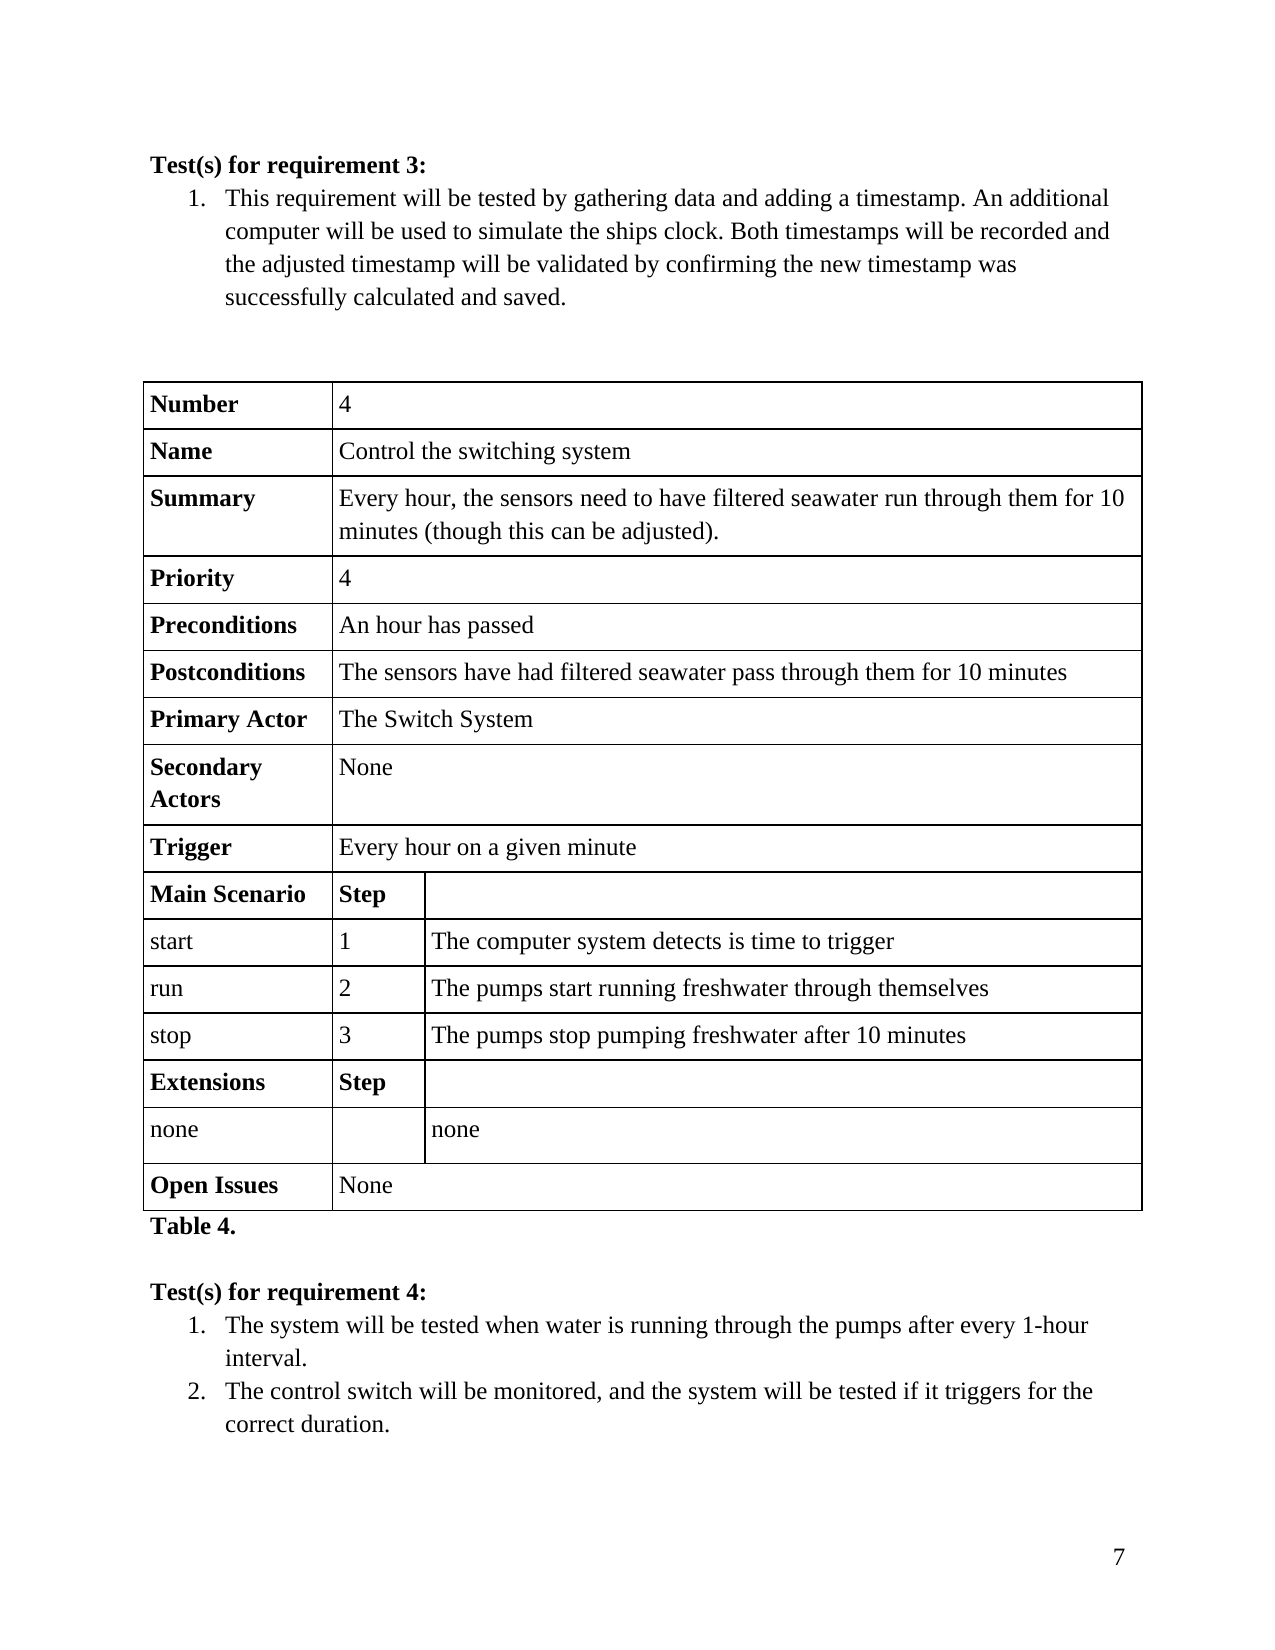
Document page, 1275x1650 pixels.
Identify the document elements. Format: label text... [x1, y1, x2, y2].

table_cell Summary [144, 477, 332, 555]
text Test(s) for requirement 4: [150, 1277, 1125, 1306]
table_cell Postconditions [144, 651, 332, 697]
table_cell Name [144, 430, 332, 475]
table_cell [426, 1061, 1141, 1106]
table_cell start [144, 920, 332, 965]
table_cell Extensions [144, 1061, 332, 1106]
table_cell Step [333, 1061, 424, 1106]
table_cell 3 [333, 1014, 424, 1059]
table_cell Every hour on a given minute [333, 826, 1141, 871]
table_cell none [144, 1108, 332, 1163]
table_cell [333, 1108, 424, 1163]
table_cell An hour has passed [333, 604, 1141, 649]
list The system will be tested when water is running through the pumps after every 1-hour interval. [187, 1310, 1125, 1372]
table_cell Every hour, the sensors need to have filtered seawater run through them for 10 minutes (though this can be adjusted). [333, 477, 1141, 555]
table_cell Trigger [144, 826, 332, 871]
text Table 4. [150, 1211, 1125, 1240]
table_cell 4 [333, 557, 1141, 602]
table_cell none [426, 1108, 1141, 1163]
table_cell run [144, 967, 332, 1012]
table_cell Main Scenario [144, 873, 332, 918]
table_cell 2 [333, 967, 424, 1012]
text Test(s) for requirement 3: [150, 150, 1125, 179]
table_cell Open Issues [144, 1164, 332, 1210]
table_cell None [333, 745, 1141, 824]
table_cell 1 [333, 920, 424, 965]
table_cell [426, 873, 1141, 918]
table_cell The pumps start running freshwater through themselves [426, 967, 1141, 1012]
table_cell The pumps stop pumping freshwater after 10 minutes [426, 1014, 1141, 1059]
table_cell The computer system detects is time to trigger [426, 920, 1141, 965]
table_cell Step [333, 873, 424, 918]
list The control switch will be monitored, and the system will be tested if it triggers for the correct duration. [187, 1376, 1125, 1438]
table_header Number [144, 383, 332, 428]
table_cell Secondary Actors [144, 745, 332, 824]
table_cell Priority [144, 557, 332, 602]
list This requirement will be tested by gathering data and adding a timestamp. An additional computer will be used to simulate the ships clock. Both timestamps will be recorded and the adjusted timestamp will be validated by confirming the new timestamp was successfully calculated and saved. [187, 183, 1125, 311]
table_cell None [333, 1164, 1141, 1210]
table_cell stop [144, 1014, 332, 1059]
table_cell Preconditions [144, 604, 332, 649]
table_header 4 [333, 383, 1141, 428]
table_cell The Switch System [333, 698, 1141, 744]
table_cell Primary Actor [144, 698, 332, 744]
table_cell The sensors have had filtered seawater pass through them for 10 minutes [333, 651, 1141, 697]
table_cell Control the switching system [333, 430, 1141, 475]
